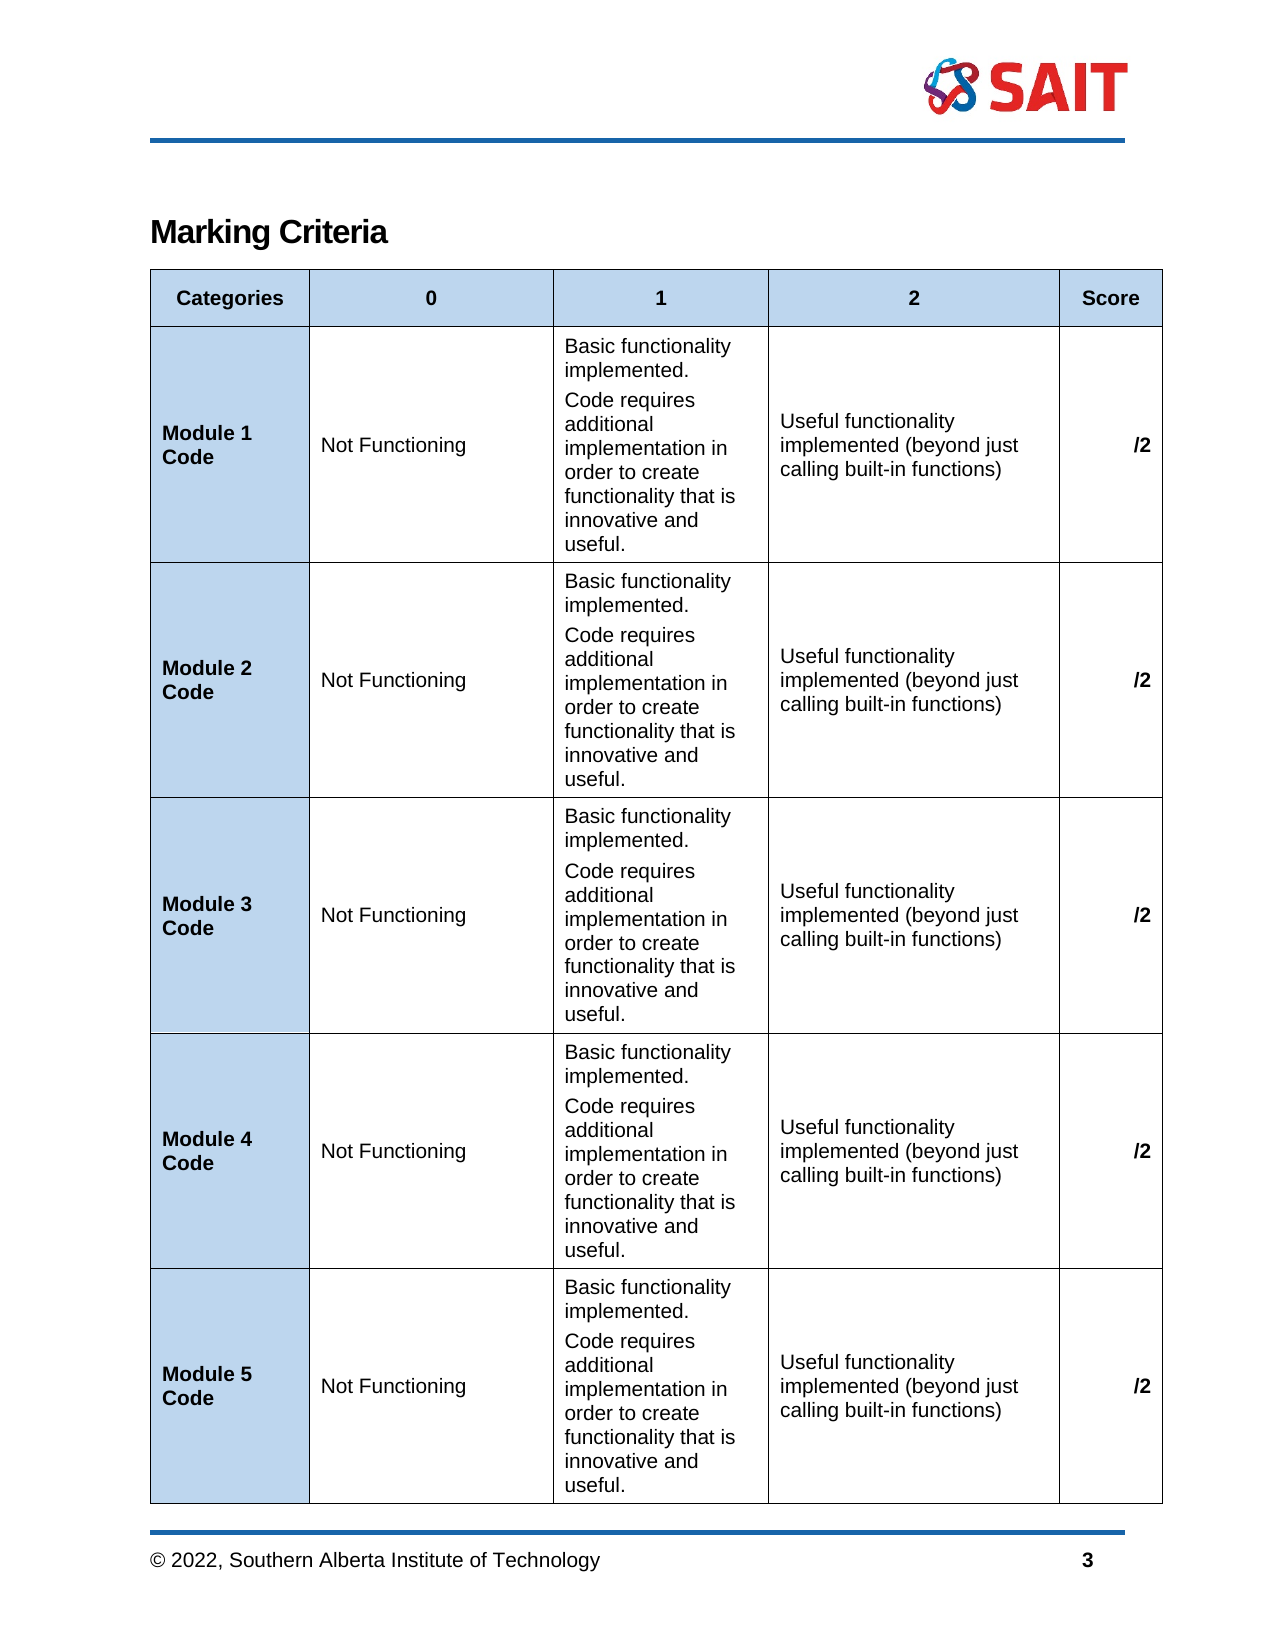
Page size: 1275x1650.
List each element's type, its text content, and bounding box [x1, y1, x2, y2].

table_cell Useful functionality implemented (beyond just calling built-in functions) [769, 798, 1059, 1032]
table_cell Basic functionality implemented. Code requires additional implementation in order to create functionality that is innovative and useful. [554, 327, 768, 562]
table_cell /2 [1060, 327, 1162, 562]
table_cell Useful functionality implemented (beyond just calling built-in functions) [769, 1034, 1059, 1268]
table_cell Basic functionality implemented. Code requires additional implementation in order to create functionality that is innovative and useful. [554, 563, 768, 797]
table_cell /2 [1060, 1269, 1162, 1503]
table_cell Module 3 Code [151, 798, 309, 1032]
table_cell Not Functioning [310, 1269, 553, 1503]
table_cell Not Functioning [310, 563, 553, 797]
table_cell Basic functionality implemented. Code requires additional implementation in order to create functionality that is innovative and useful. [554, 798, 768, 1032]
table_cell Useful functionality implemented (beyond just calling built-in functions) [769, 327, 1059, 562]
table_cell Useful functionality implemented (beyond just calling built-in functions) [769, 1269, 1059, 1503]
table_cell Module 1 Code [151, 327, 309, 562]
table_cell /2 [1060, 563, 1162, 797]
table_header 2 [769, 270, 1059, 326]
table_cell Not Functioning [310, 1034, 553, 1268]
table_cell Not Functioning [310, 327, 553, 562]
table_cell Basic functionality implemented. Code requires additional implementation in order to create functionality that is innovative and useful. [554, 1269, 768, 1503]
table_header Score [1060, 270, 1162, 326]
table_cell Module 5 Code [151, 1269, 309, 1503]
picture [900, 34, 1151, 138]
table_cell Basic functionality implemented. Code requires additional implementation in order to create functionality that is innovative and useful. [554, 1034, 768, 1268]
table_header Categories [151, 270, 309, 326]
subtitle Marking Criteria [150, 212, 1125, 251]
table_cell Not Functioning [310, 798, 553, 1032]
table_cell /2 [1060, 1034, 1162, 1268]
table_cell /2 [1060, 798, 1162, 1032]
table_header 0 [310, 270, 553, 326]
table_cell Module 2 Code [151, 563, 309, 797]
table_cell Useful functionality implemented (beyond just calling built-in functions) [769, 563, 1059, 797]
table_cell Module 4 Code [151, 1034, 309, 1268]
table_header 1 [554, 270, 768, 326]
